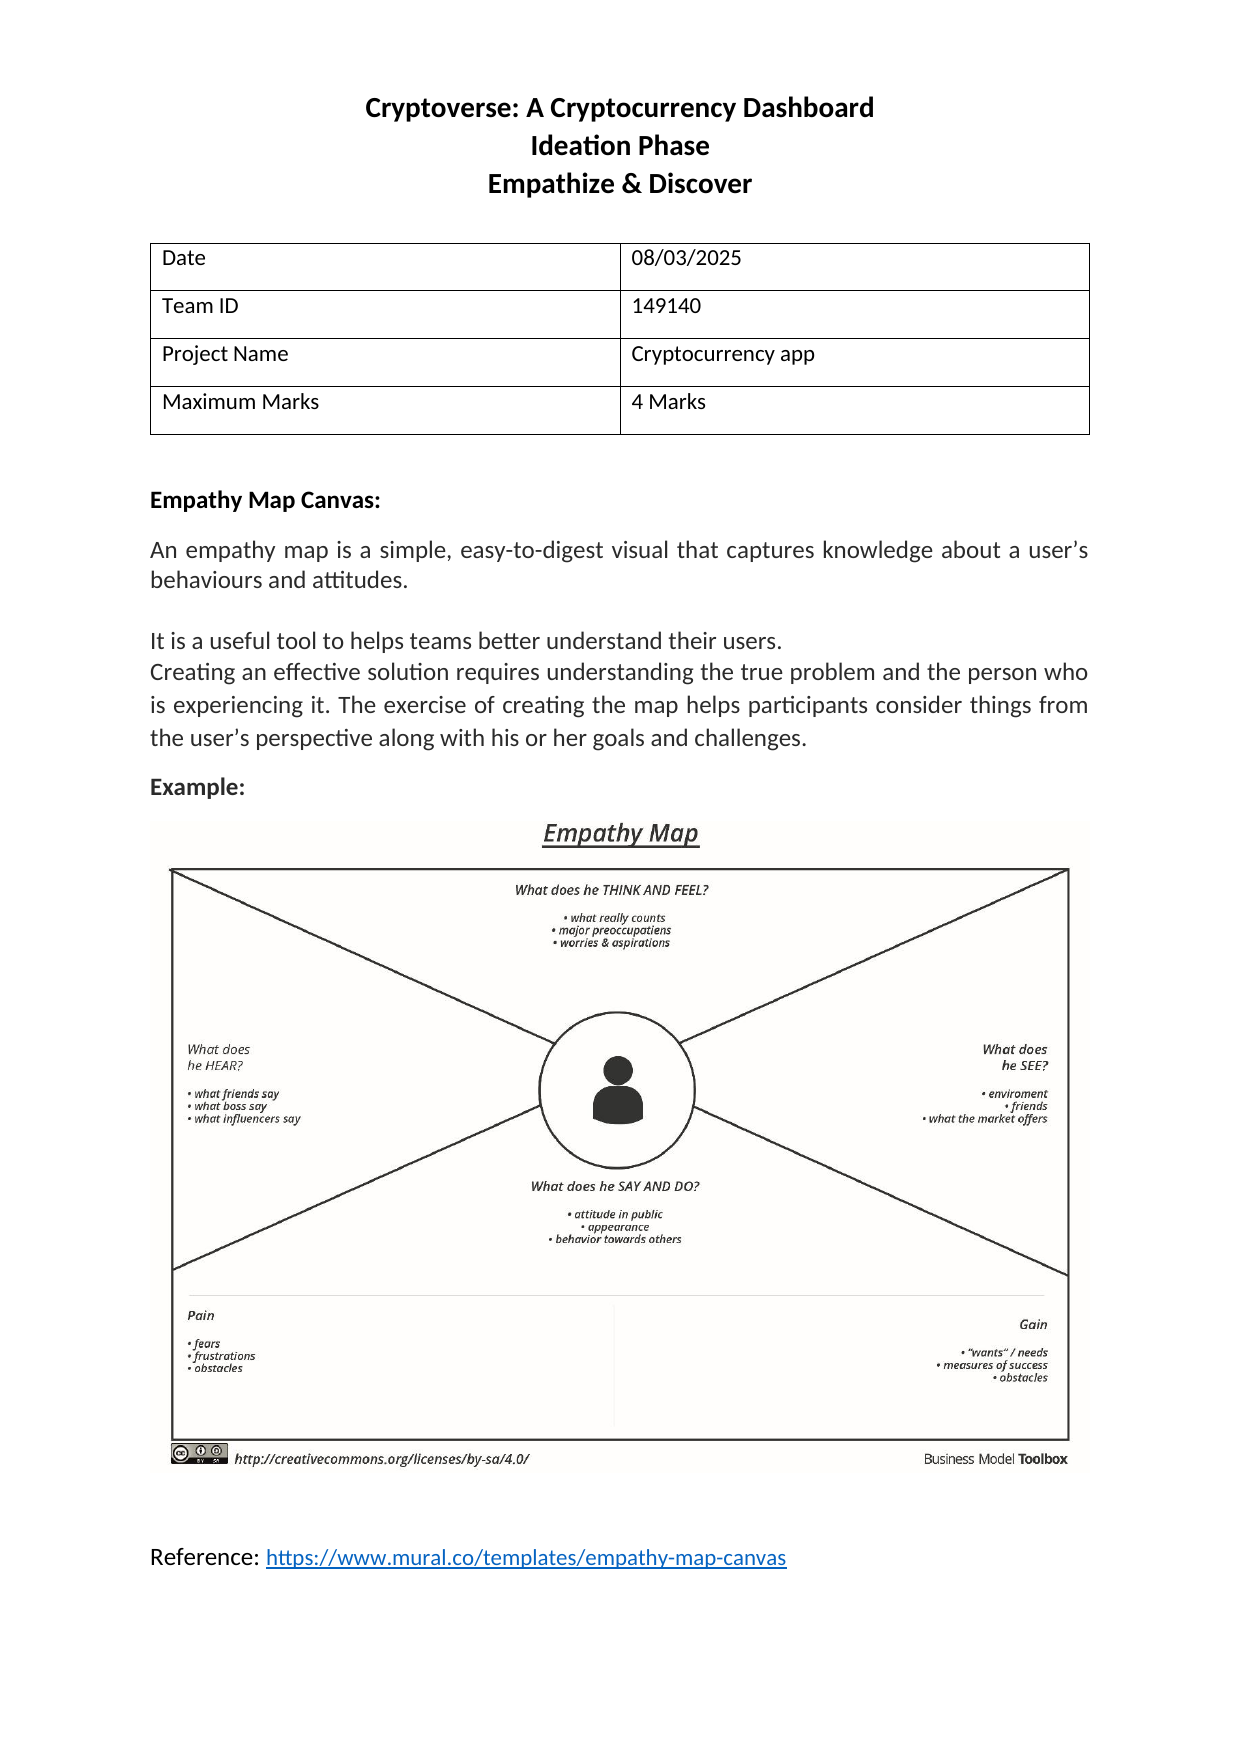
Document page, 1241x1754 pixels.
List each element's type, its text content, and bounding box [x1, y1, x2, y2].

table_cell Project Name [151, 339, 620, 386]
text Reference: https://www.mural.co/templates/empathy-map-canvas [150, 1541, 1090, 1572]
table_cell Cryptocurrency app [621, 339, 1089, 386]
text Ideation Phase [150, 127, 1090, 163]
picture [150, 821, 1091, 1473]
table_cell Maximum Marks [151, 387, 620, 434]
table_cell 149140 [621, 291, 1089, 338]
text Empathy Map Canvas: [150, 484, 1090, 515]
text Empathize & Discover [150, 166, 1090, 201]
table_cell 4 Marks [621, 387, 1089, 434]
table_header 08/03/2025 [621, 244, 1089, 290]
table_header Date [151, 244, 620, 290]
table_cell Team ID [151, 291, 620, 338]
text It is a useful tool to helps teams better understand their users. [150, 625, 1090, 656]
text Cryptoverse: A Cryptocurrency Dashboard [150, 89, 1090, 124]
text Creating an effective solution requires understanding the true problem and the person who is experiencing it. The exercise of creating the map helps participants consider things from the user’s perspective along with his or her goals and challenges. [150, 656, 1090, 752]
text Example: [150, 771, 1090, 802]
text An empathy map is a simple, easy-to-digest visual that captures knowledge about a user’s behaviours and attitudes. [150, 534, 1090, 595]
